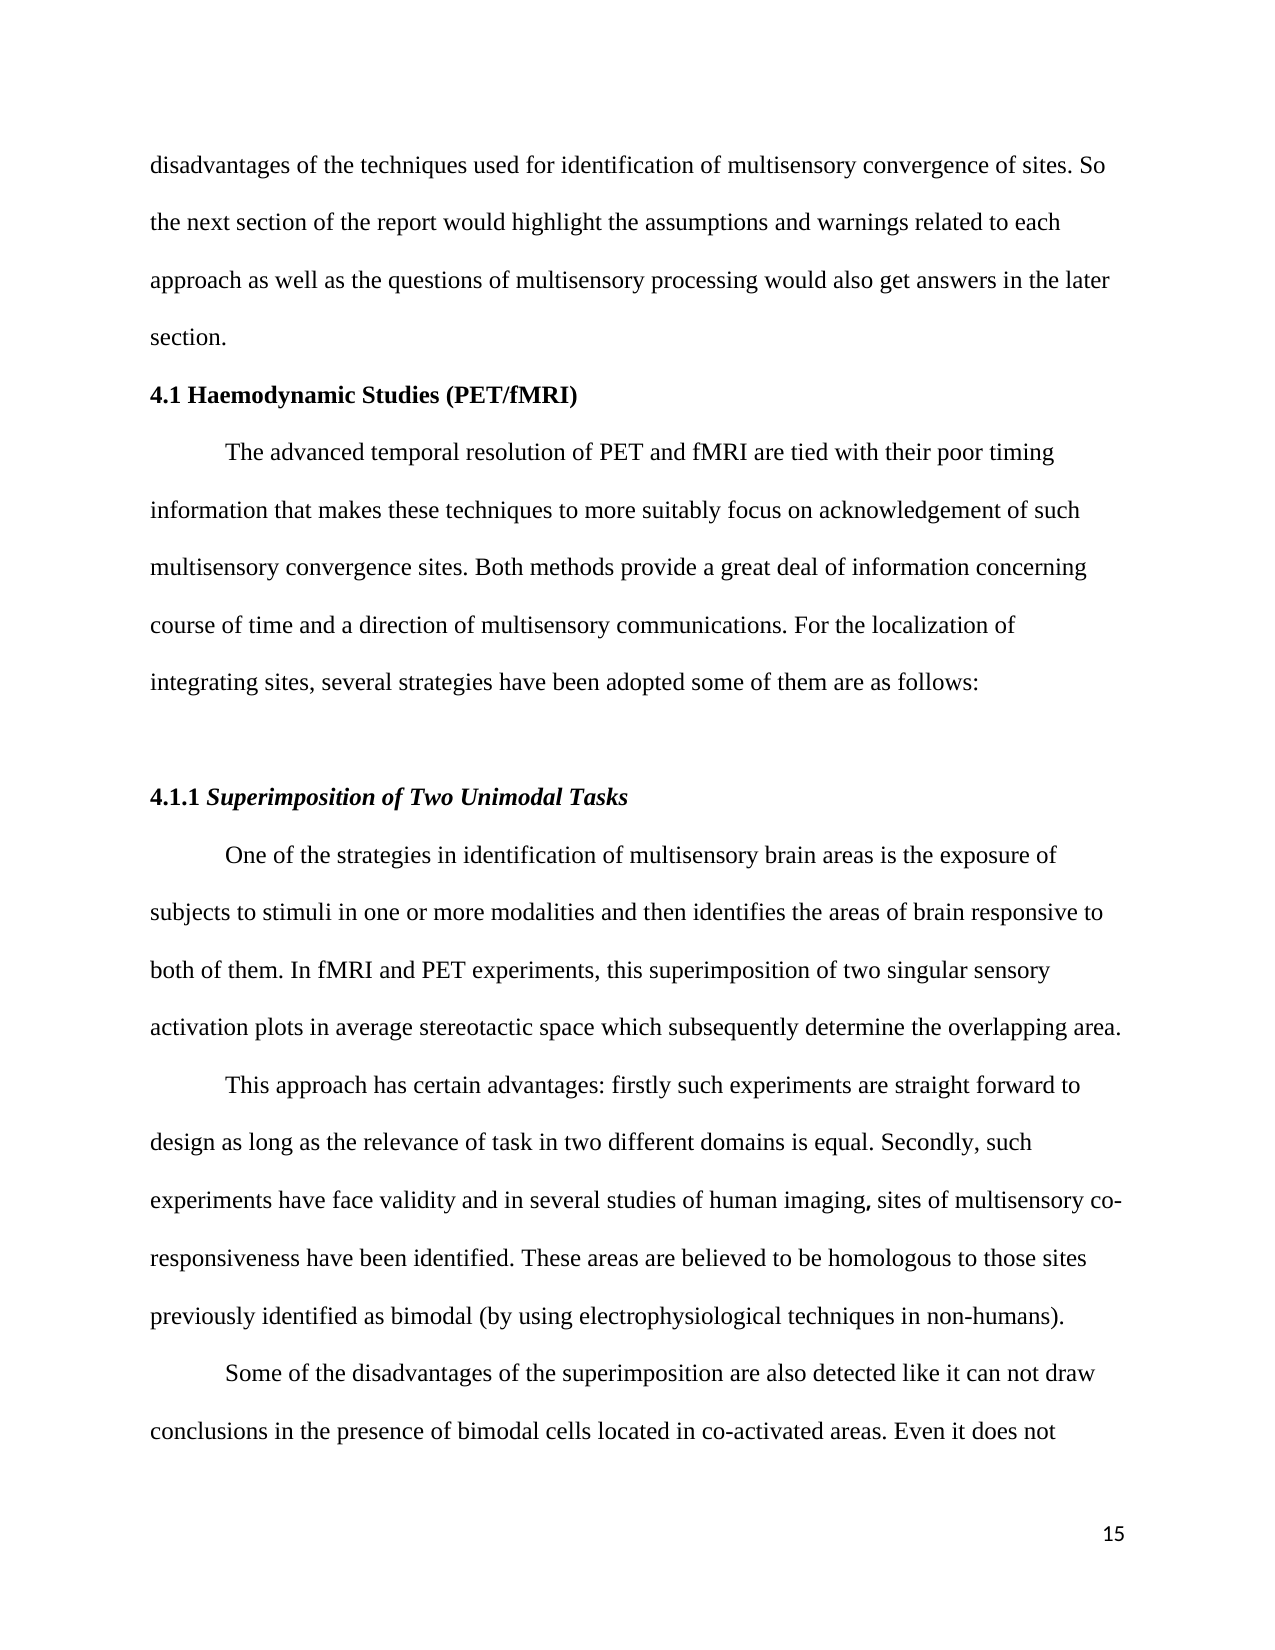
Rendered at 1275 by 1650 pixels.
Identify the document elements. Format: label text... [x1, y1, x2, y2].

list Haemodynamic Studies (PET/fMRI) [150, 380, 1125, 409]
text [150, 1358, 1125, 1444]
text 4.1.1 Superimposition of Two Unimodal Tasks [150, 782, 1125, 811]
text This approach has certain advantages: firstly such experiments are straight forward to design as long as the relevance of task in two different domains is equal. Secondly, such experiments have face validity and in several studies of human imaging, sites of multisensory co-responsiveness have been identified. These areas are believed to be homologous to those sites previously identified as bimodal (by using electrophysiological techniques in non-humans). [150, 1070, 1125, 1329]
text The advanced temporal resolution of PET and fMRI are tied with their poor timing information that makes these techniques to more suitably focus on acknowledgement of such multisensory convergence sites. Both methods provide a great deal of information concerning course of time and a direction of multisensory communications. For the localization of integrating sites, several strategies have been adopted some of them are as follows: [150, 437, 1125, 696]
text One of the strategies in identification of multisensory brain areas is the exposure of subjects to stimuli in one or more modalities and then identifies the areas of brain responsive to both of them. In fMRI and PET experiments, this superimposition of two singular sensory activation plots in average stereotactic space which subsequently determine the overlapping area. [150, 840, 1125, 1041]
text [150, 150, 1125, 351]
